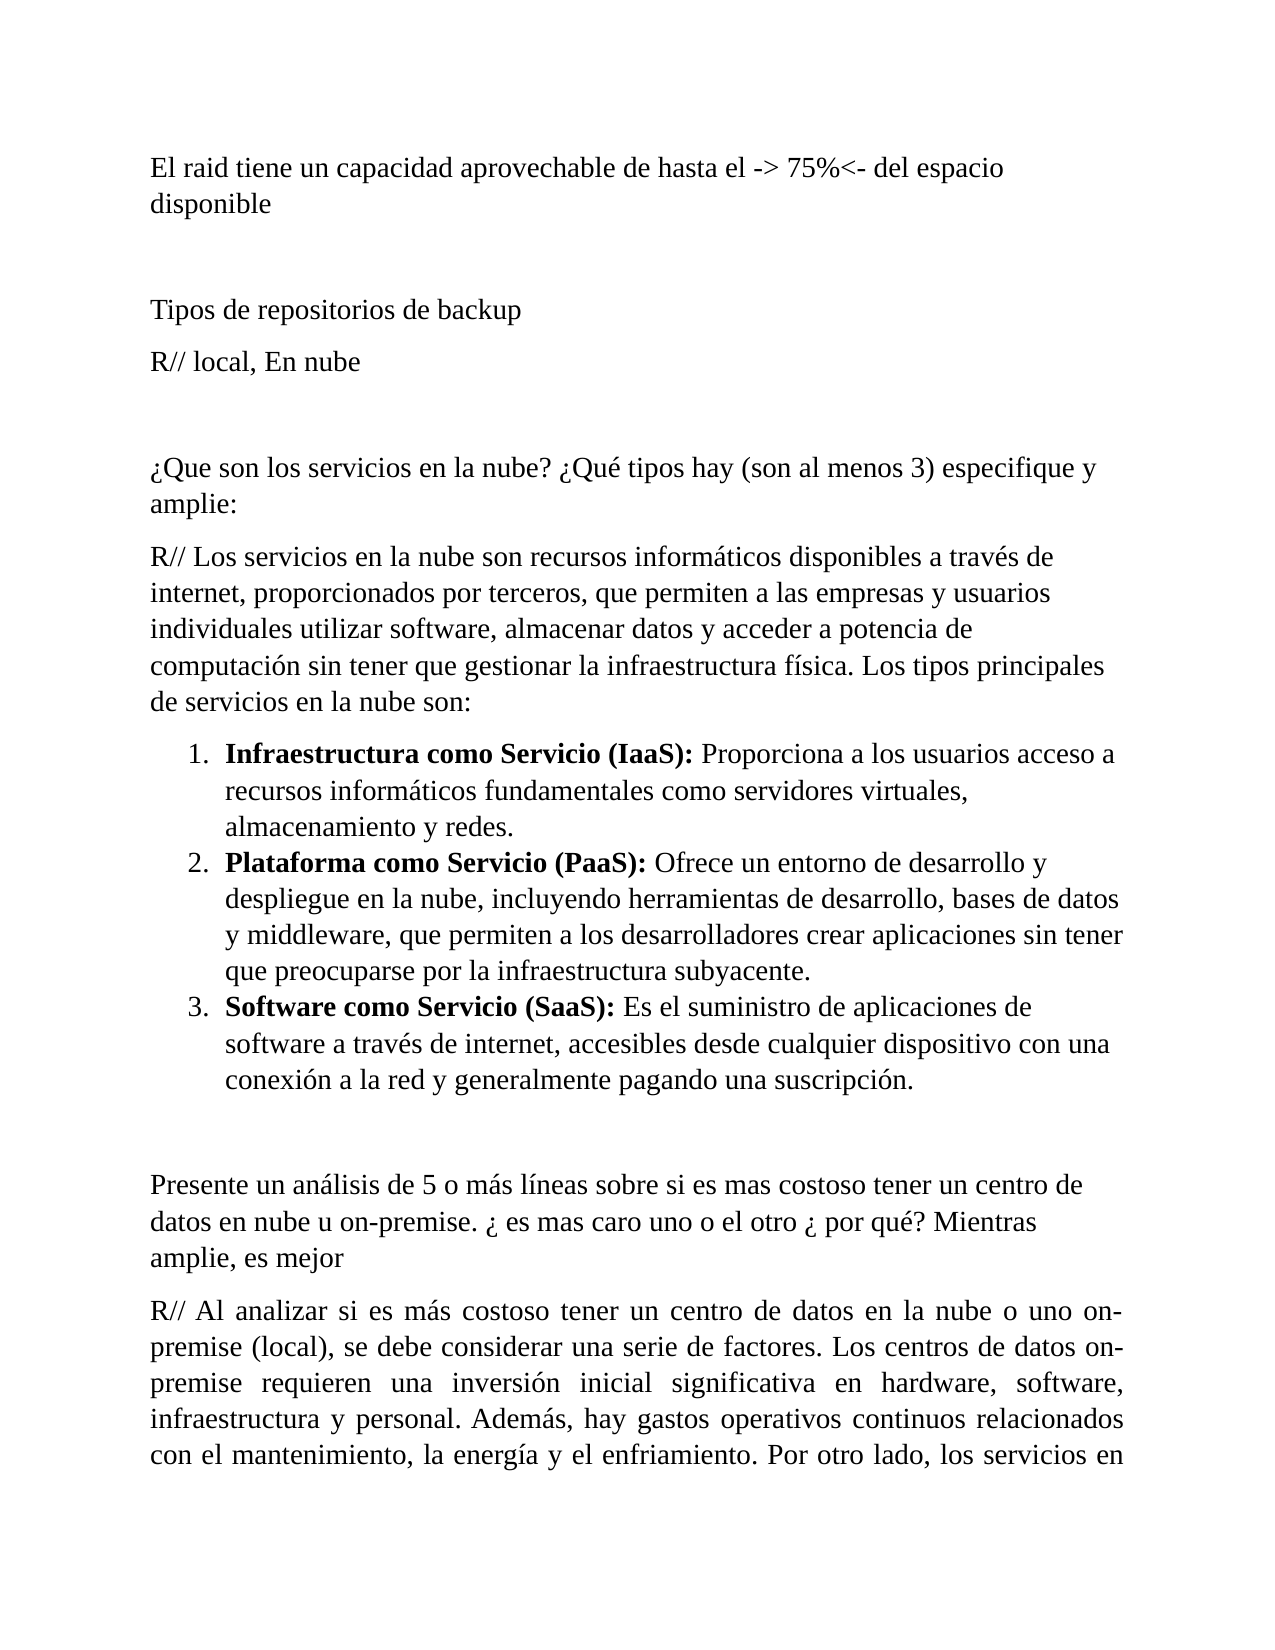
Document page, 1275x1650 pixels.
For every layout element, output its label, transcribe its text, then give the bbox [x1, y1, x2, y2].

list Plataforma como Servicio (PaaS): Ofrece un entorno de desarrollo y despliegue en la nube, incluyendo herramientas de desarrollo, bases de datos y middleware, que permiten a los desarrolladores crear aplicaciones sin tener que preocuparse por la infraestructura subyacente. [187, 845, 1125, 987]
text Tipos de repositorios de backup [150, 292, 1125, 325]
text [150, 1293, 1125, 1471]
text Presente un análisis de 5 o más líneas sobre si es mas costoso tener un centro de datos en nube u on-premise. ¿ es mas caro uno o el otro ¿ por qué? Mientras amplie, es mejor [150, 1167, 1125, 1273]
text R// local, En nube [150, 344, 1125, 378]
text El raid tiene un capacidad aprovechable de hasta el -> 75%<- del espacio disponible [150, 150, 1125, 220]
text R// Los servicios en la nube son recursos informáticos disponibles a través de internet, proporcionados por terceros, que permiten a las empresas y usuarios individuales utilizar software, almacenar datos y acceder a potencia de computación sin tener que gestionar la infraestructura física. Los tipos principales de servicios en la nube son: [150, 539, 1125, 717]
text ¿Que son los servicios en la nube? ¿Qué tipos hay (son al menos 3) especifique y amplie: [150, 450, 1125, 520]
list Software como Servicio (SaaS): Es el suministro de aplicaciones de software a través de internet, accesibles desde cualquier dispositivo con una conexión a la red y generalmente pagando una suscripción. [187, 989, 1125, 1095]
list Infraestructura como Servicio (IaaS): Proporciona a los usuarios acceso a recursos informáticos fundamentales como servidores virtuales, almacenamiento y redes. [187, 737, 1125, 842]
